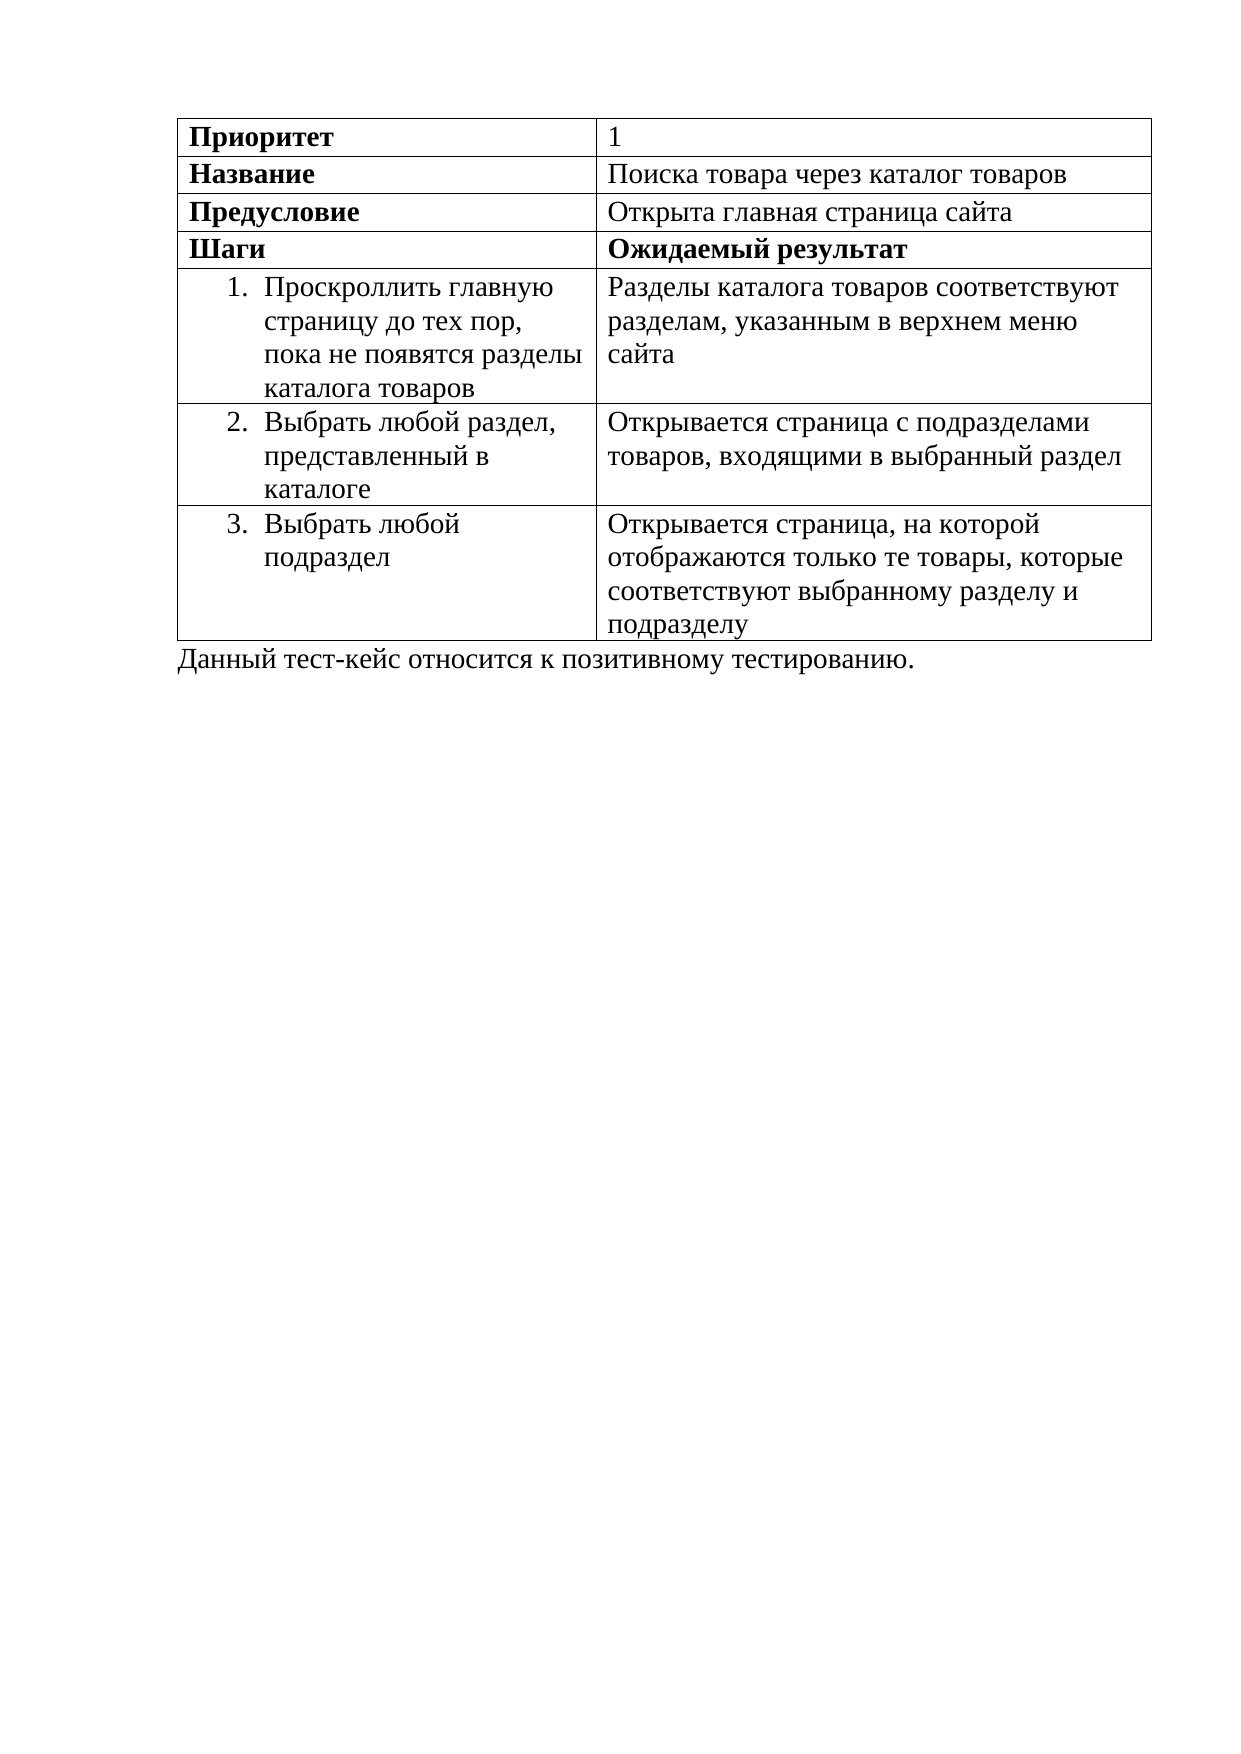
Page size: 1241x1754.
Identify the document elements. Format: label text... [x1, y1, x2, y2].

table_cell Разделы каталога товаров соответствуют разделам, указанным в верхнем меню сайта [597, 269, 1151, 403]
table_cell Название [178, 157, 596, 193]
table_cell Выбрать любой подраздел [178, 506, 596, 640]
table_cell 1 [597, 119, 1151, 156]
table_cell Открывается страница, на которой отображаются только те товары, которые соответствуют выбранному разделу и подразделу [597, 506, 1151, 640]
table_cell Открыта главная страница сайта [597, 194, 1151, 231]
table_cell Приоритет [178, 119, 596, 156]
table_cell Поиска товара через каталог товаров [597, 157, 1151, 193]
text Данный тест-кейс относится к позитивному тестированию. [177, 641, 1152, 675]
table_cell Предусловие [178, 194, 596, 231]
table_cell Ожидаемый результат [597, 232, 1151, 268]
table_cell Открывается страница с подразделами товаров, входящими в выбранный раздел [597, 404, 1151, 505]
table_cell Выбрать любой раздел, представленный в каталоге [178, 404, 596, 505]
table_cell Шаги [178, 232, 596, 268]
table_cell Проскроллить главную страницу до тех пор, пока не появятся разделы каталога товаров [178, 269, 596, 403]
